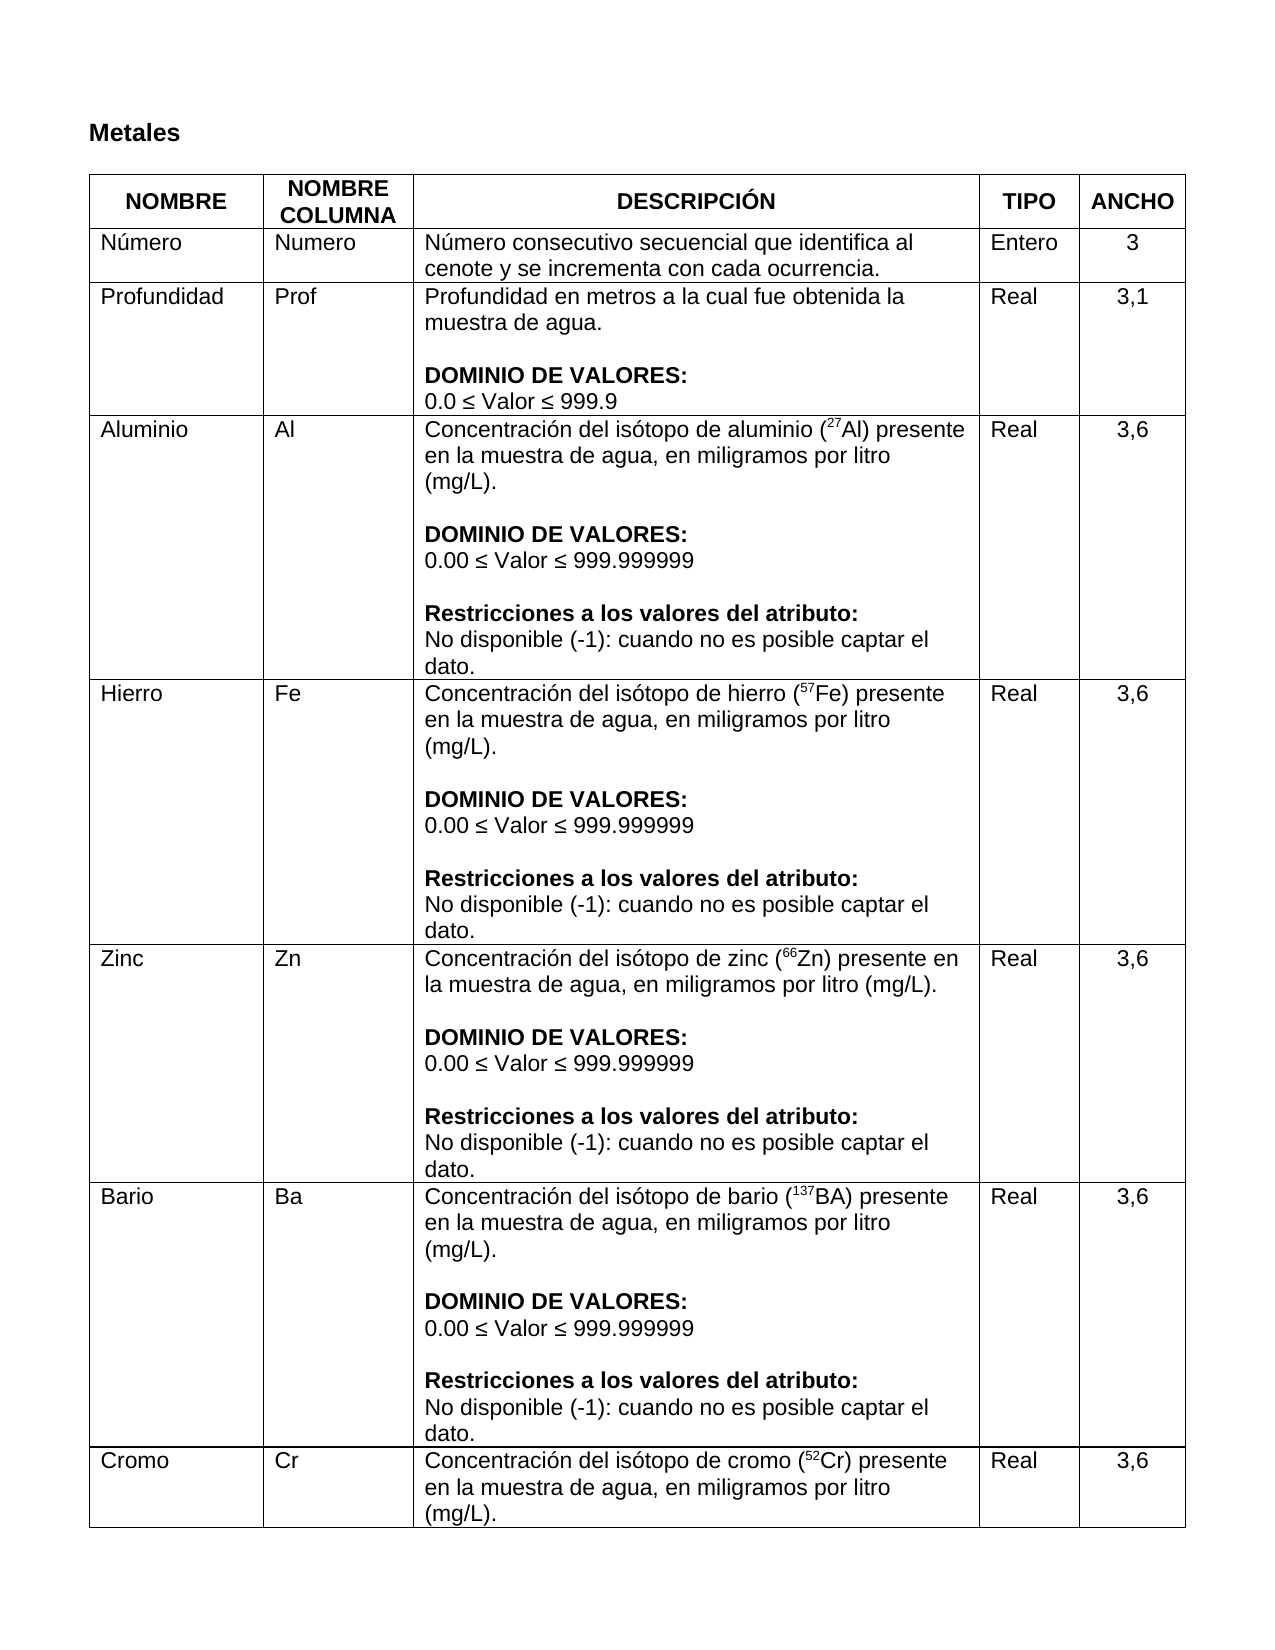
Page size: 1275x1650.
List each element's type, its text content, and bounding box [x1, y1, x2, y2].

table_header TIPO [980, 175, 1079, 228]
table_cell Numero [264, 229, 413, 282]
table_cell Profundidad en metros a la cual fue obtenida la muestra de agua. DOMINIO DE VALORES: 0.0 ≤ Valor ≤ 999.9 [414, 283, 979, 414]
table_cell Real [980, 1448, 1079, 1527]
table_cell Concentración del isótopo de zinc (66Zn) presente en la muestra de agua, en miligramos por litro (mg/L). DOMINIO DE VALORES: 0.00 ≤ Valor ≤ 999.999999 Restricciones a los valores del atributo: No disponible (-1): cuando no es posible captar el dato. [414, 945, 979, 1182]
table_cell 3 [1080, 229, 1185, 282]
table_header DESCRIPCIÓN [414, 175, 979, 228]
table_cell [414, 1448, 979, 1527]
table_cell 3,6 [1080, 945, 1185, 1182]
table_cell Cromo [90, 1448, 263, 1527]
table_cell Ba [264, 1183, 413, 1446]
table_cell Real [980, 416, 1079, 679]
table_cell Real [980, 1183, 1079, 1446]
table_cell 3,6 [1080, 416, 1185, 679]
table_header NOMBRE COLUMNA [264, 175, 413, 228]
table_cell Cr [264, 1448, 413, 1527]
table_cell 3,1 [1080, 283, 1185, 414]
table_cell Prof [264, 283, 413, 414]
table_cell Al [264, 416, 413, 679]
table_cell Fe [264, 680, 413, 944]
table_cell Número consecutivo secuencial que identifica al cenote y se incrementa con cada ocurrencia. [414, 229, 979, 282]
table_header ANCHO [1080, 175, 1185, 228]
table_cell Concentración del isótopo de hierro (57Fe) presente en la muestra de agua, en miligramos por litro (mg/L). DOMINIO DE VALORES: 0.00 ≤ Valor ≤ 999.999999 Restricciones a los valores del atributo: No disponible (-1): cuando no es posible captar el dato. [414, 680, 979, 944]
table_cell Profundidad [90, 283, 263, 414]
subtitle Metales [89, 118, 1186, 147]
table_cell Real [980, 945, 1079, 1182]
table_cell Entero [980, 229, 1079, 282]
table_cell Bario [90, 1183, 263, 1446]
table_cell Concentración del isótopo de bario (137BA) presente en la muestra de agua, en miligramos por litro (mg/L). DOMINIO DE VALORES: 0.00 ≤ Valor ≤ 999.999999 Restricciones a los valores del atributo: No disponible (-1): cuando no es posible captar el dato. [414, 1183, 979, 1446]
table_cell Concentración del isótopo de aluminio (27Al) presente en la muestra de agua, en miligramos por litro (mg/L). DOMINIO DE VALORES: 0.00 ≤ Valor ≤ 999.999999 Restricciones a los valores del atributo: No disponible (-1): cuando no es posible captar el dato. [414, 416, 979, 679]
table_cell Número [90, 229, 263, 282]
table_cell Zn [264, 945, 413, 1182]
table_cell 3,6 [1080, 680, 1185, 944]
table_cell Zinc [90, 945, 263, 1182]
table_cell Aluminio [90, 416, 263, 679]
table_cell 3,6 [1080, 1448, 1185, 1527]
table_cell Real [980, 283, 1079, 414]
table_cell Real [980, 680, 1079, 944]
table_header NOMBRE [90, 175, 263, 228]
table_cell 3,6 [1080, 1183, 1185, 1446]
table_cell Hierro [90, 680, 263, 944]
